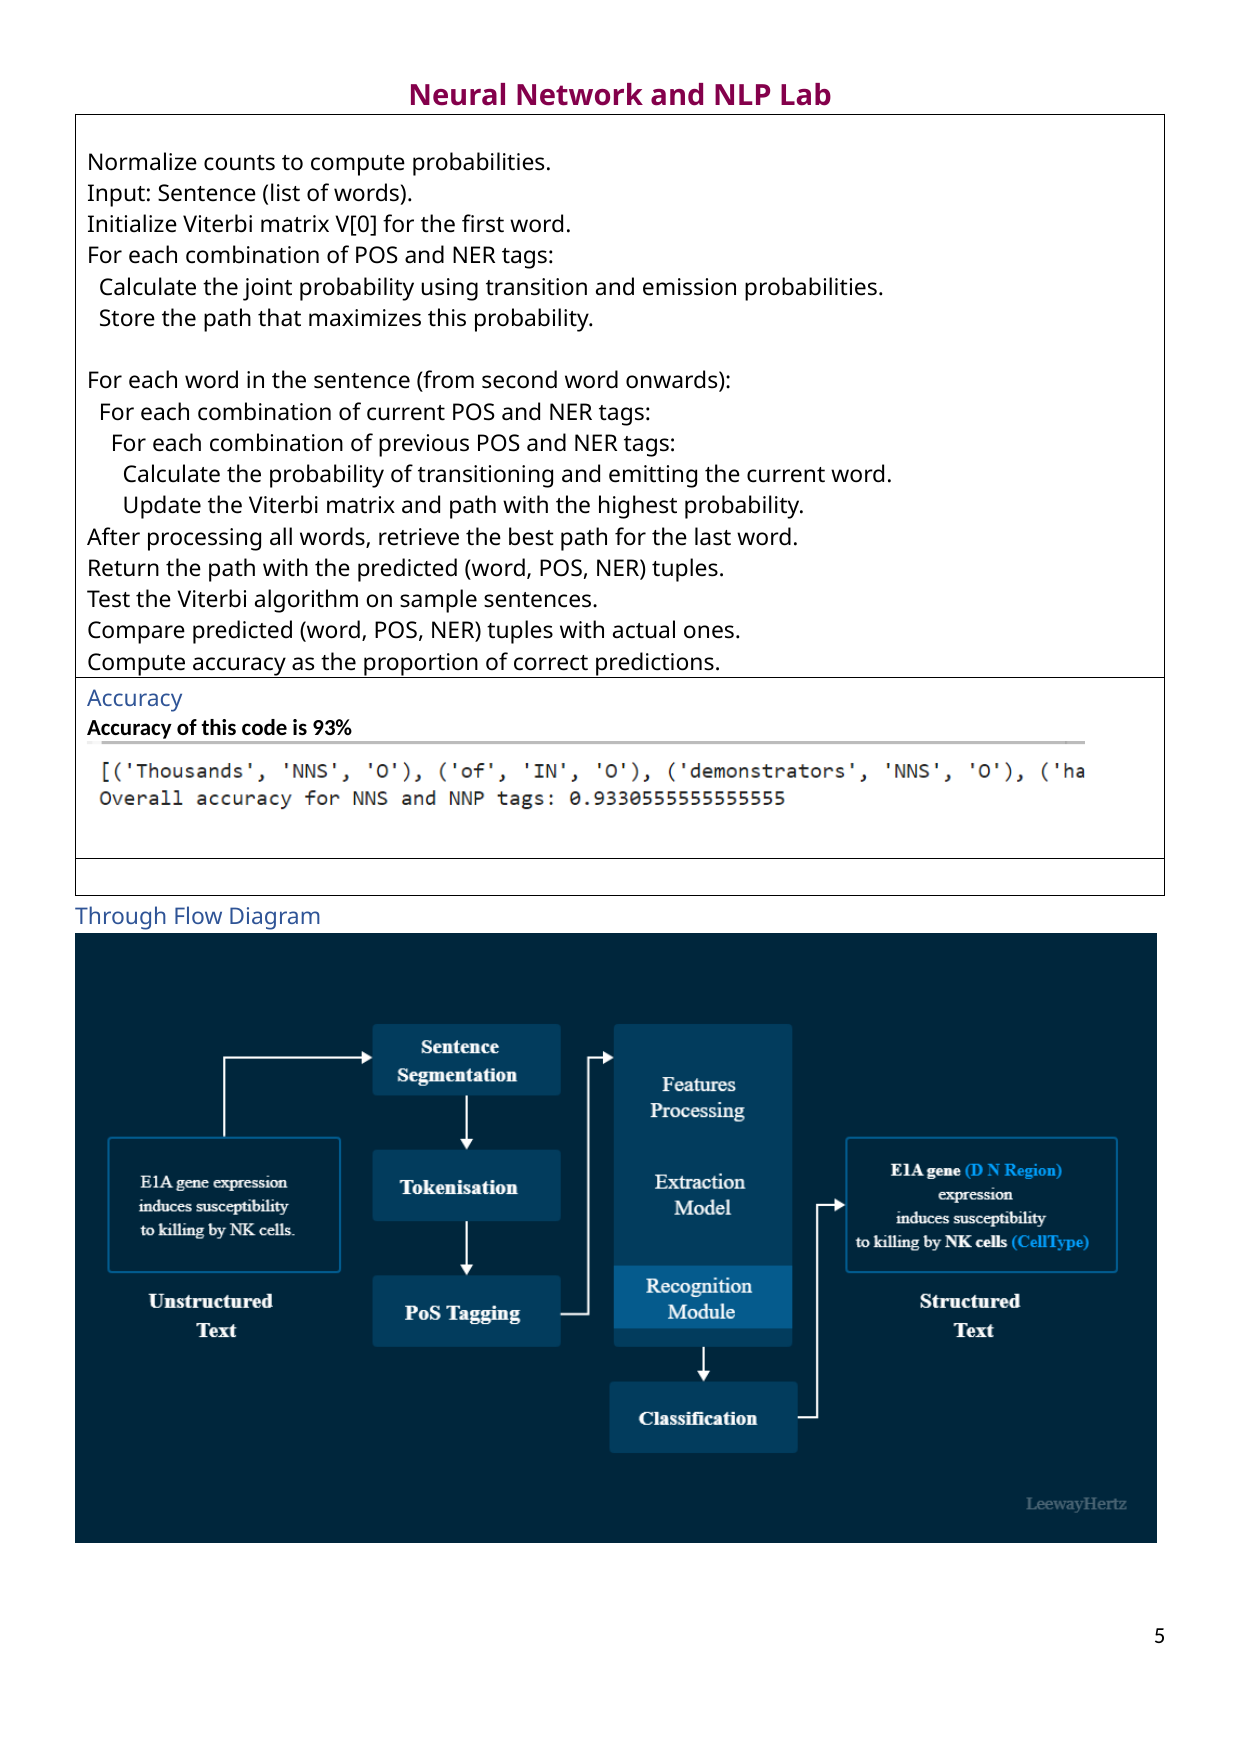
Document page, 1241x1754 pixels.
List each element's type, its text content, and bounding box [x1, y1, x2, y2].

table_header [76, 115, 1164, 677]
picture [75, 933, 1157, 1543]
table_cell Accuracy Accuracy of this code is 93% [76, 678, 1164, 858]
picture [86, 741, 1085, 827]
subtitle Through Flow Diagram [75, 900, 1165, 931]
table_cell [76, 859, 1164, 894]
